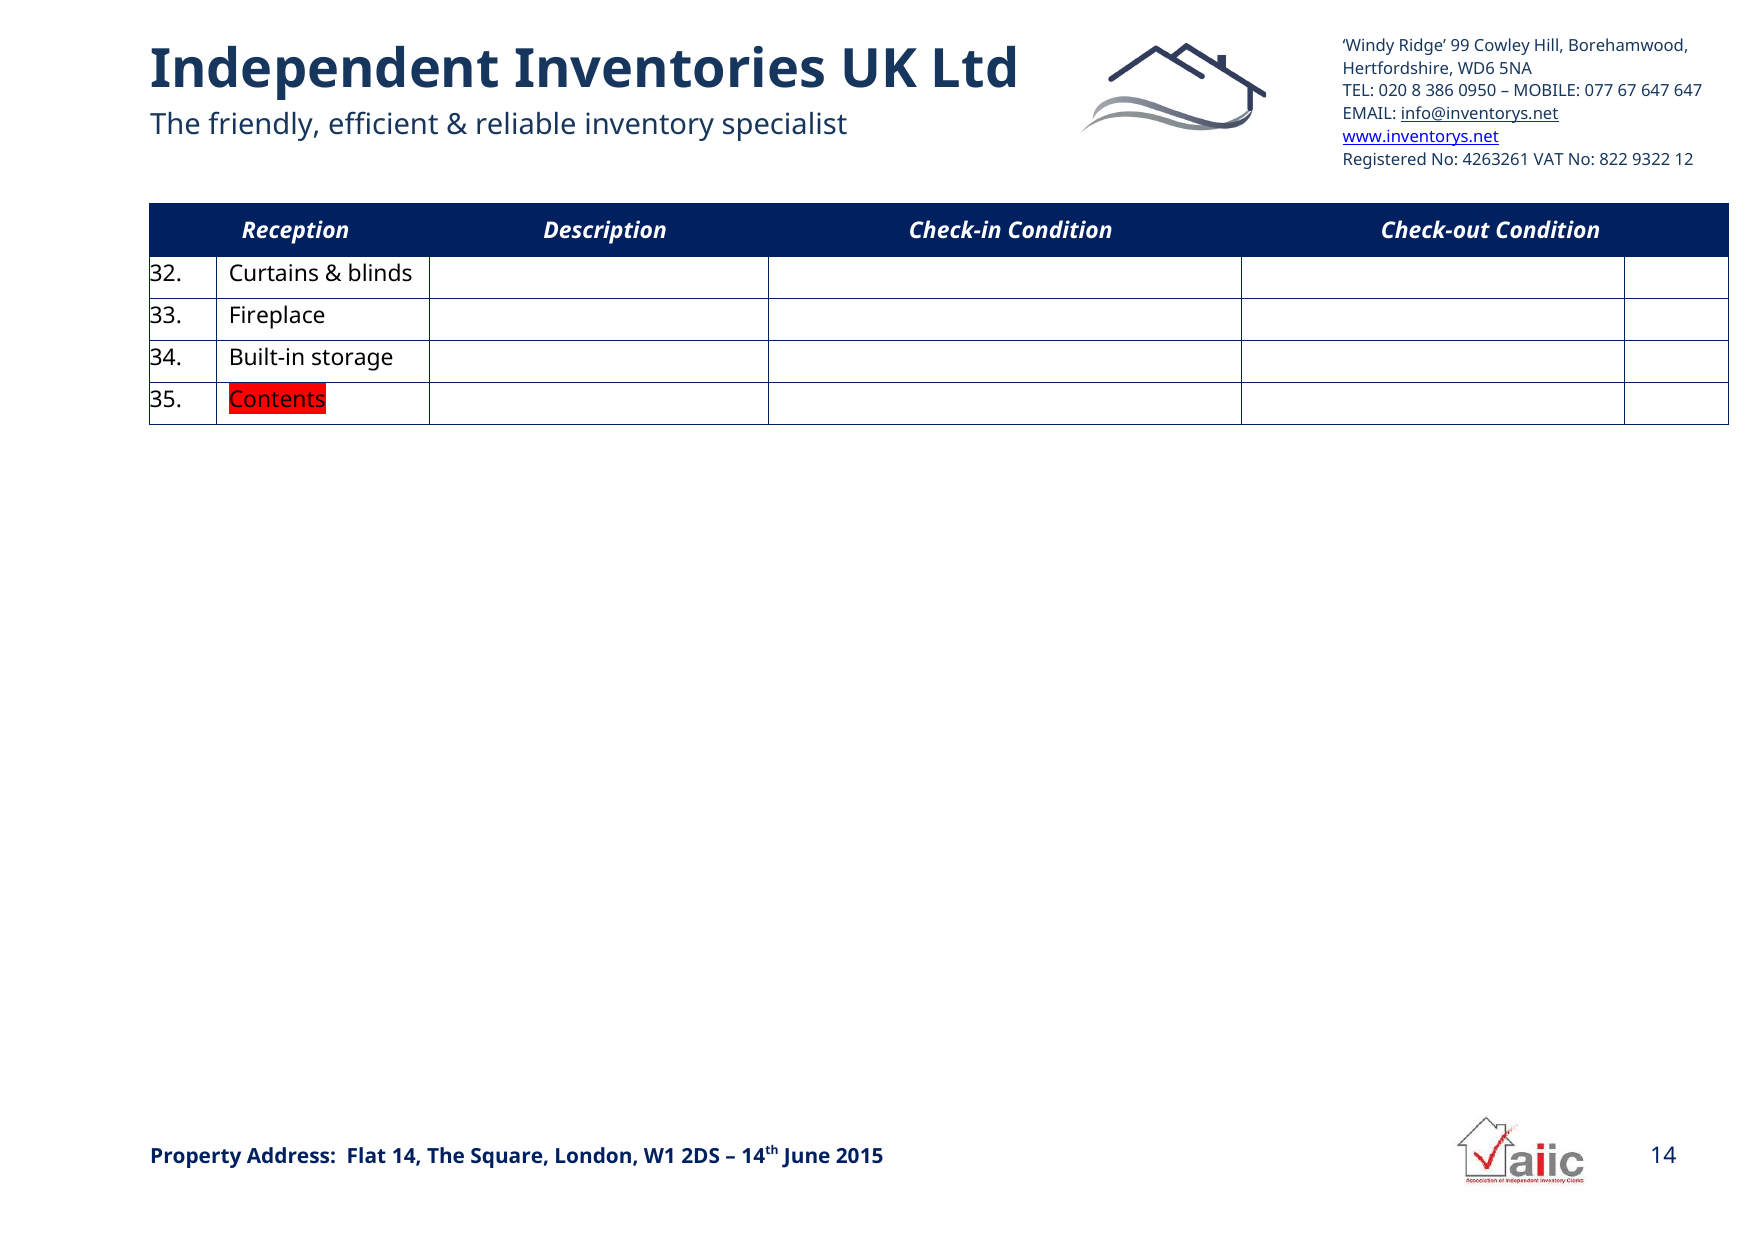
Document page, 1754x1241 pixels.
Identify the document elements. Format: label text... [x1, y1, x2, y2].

table_cell [769, 257, 1241, 298]
table_cell Fireplace [217, 299, 429, 340]
table_cell [150, 257, 216, 298]
table_header Check-in Condition [769, 204, 1241, 256]
table_cell [430, 299, 768, 340]
picture [1080, 43, 1267, 133]
table_cell [1625, 257, 1728, 298]
table_cell [1242, 383, 1624, 424]
table_cell [150, 299, 216, 340]
table_cell [769, 383, 1241, 424]
table_header Reception [150, 204, 429, 256]
table_cell Contents [217, 383, 429, 424]
table_header Description [430, 204, 768, 256]
table_cell Curtains & blinds [217, 257, 429, 298]
table_cell [769, 341, 1241, 382]
table_cell Built-in storage [217, 341, 429, 382]
table_cell [150, 383, 216, 424]
picture [1439, 1100, 1599, 1197]
table_cell [1242, 257, 1624, 298]
table_cell [150, 341, 216, 382]
table_cell [1242, 299, 1624, 340]
table_cell [430, 383, 768, 424]
table_cell [1625, 341, 1728, 382]
table_cell [769, 299, 1241, 340]
table_cell [430, 341, 768, 382]
table_header Check-out Condition [1242, 204, 1728, 256]
table_cell [430, 257, 768, 298]
table_cell [1242, 341, 1624, 382]
table_cell [1625, 383, 1728, 424]
table_cell [1625, 299, 1728, 340]
